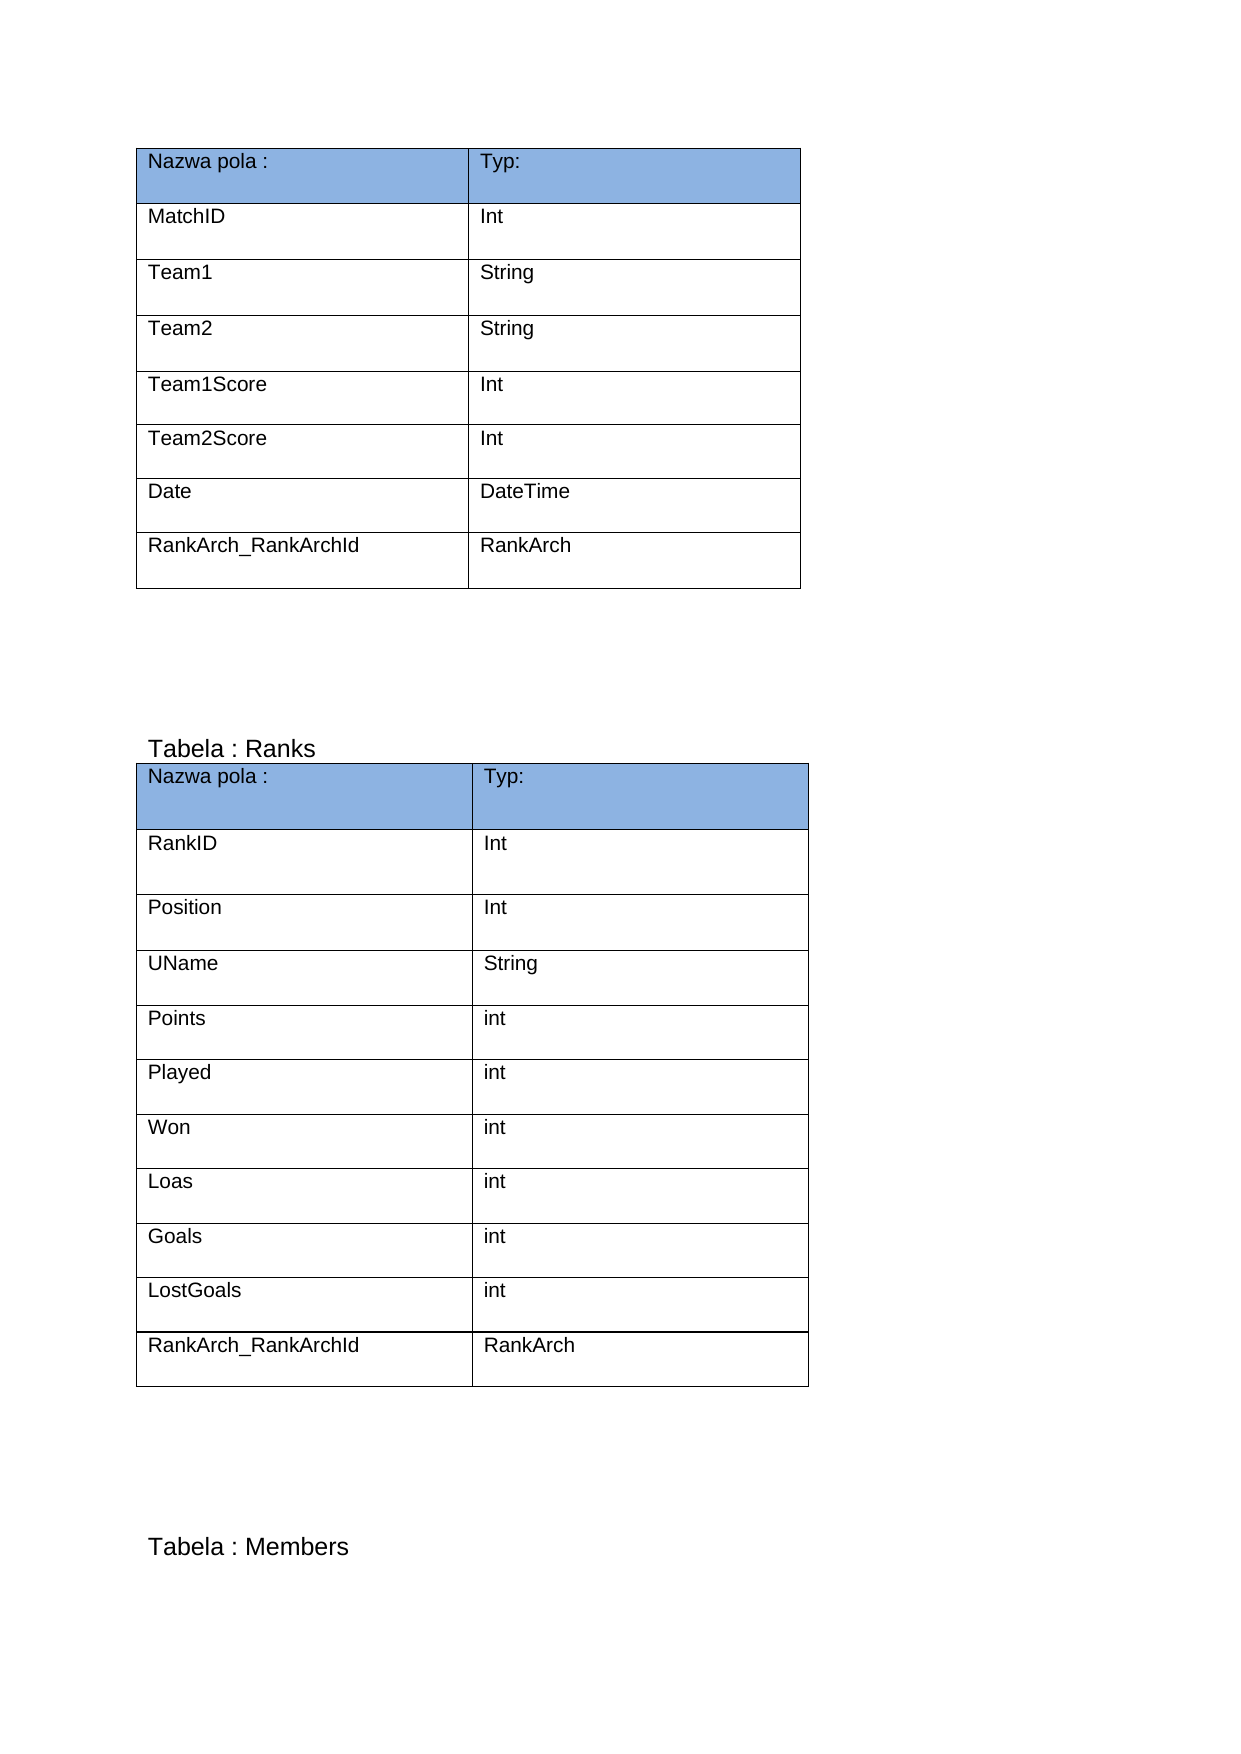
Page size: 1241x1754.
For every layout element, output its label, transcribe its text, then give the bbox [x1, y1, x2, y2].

table_cell Int [469, 425, 800, 478]
table_cell MatchID [137, 204, 468, 259]
table_cell UName [137, 951, 472, 1004]
table_cell Date [137, 479, 468, 532]
table_cell Team1Score [137, 372, 468, 424]
table_cell Int [473, 830, 808, 894]
table_cell int [473, 1169, 808, 1222]
text Tabela : Members [148, 1532, 1181, 1561]
table_cell Team2Score [137, 425, 468, 478]
table_cell RankArch_RankArchId [137, 1333, 472, 1386]
table_header Typ: [473, 764, 808, 829]
table_cell String [473, 951, 808, 1004]
table_cell int [473, 1224, 808, 1277]
table_header Nazwa pola : [137, 149, 468, 203]
table_header Nazwa pola : [137, 764, 472, 829]
table_cell RankID [137, 830, 472, 894]
table_cell RankArch [473, 1333, 808, 1386]
table_cell Loas [137, 1169, 472, 1222]
table_cell Int [473, 895, 808, 950]
table_cell Team1 [137, 260, 468, 315]
table_cell int [473, 1060, 808, 1113]
table_cell DateTime [469, 479, 800, 532]
table_cell String [469, 260, 800, 315]
table_cell Points [137, 1006, 472, 1059]
table_cell Team2 [137, 316, 468, 371]
text Tabela : Ranks [148, 734, 1181, 763]
table_cell Position [137, 895, 472, 950]
table_cell int [473, 1115, 808, 1168]
table_cell RankArch [469, 533, 800, 588]
table_cell int [473, 1278, 808, 1331]
table_cell Int [469, 372, 800, 424]
table_cell Played [137, 1060, 472, 1113]
table_cell String [469, 316, 800, 371]
table_cell Int [469, 204, 800, 259]
table_cell int [473, 1006, 808, 1059]
table_header Typ: [469, 149, 800, 203]
table_cell Won [137, 1115, 472, 1168]
table_cell LostGoals [137, 1278, 472, 1331]
table_cell Goals [137, 1224, 472, 1277]
table_cell RankArch_RankArchId [137, 533, 468, 588]
